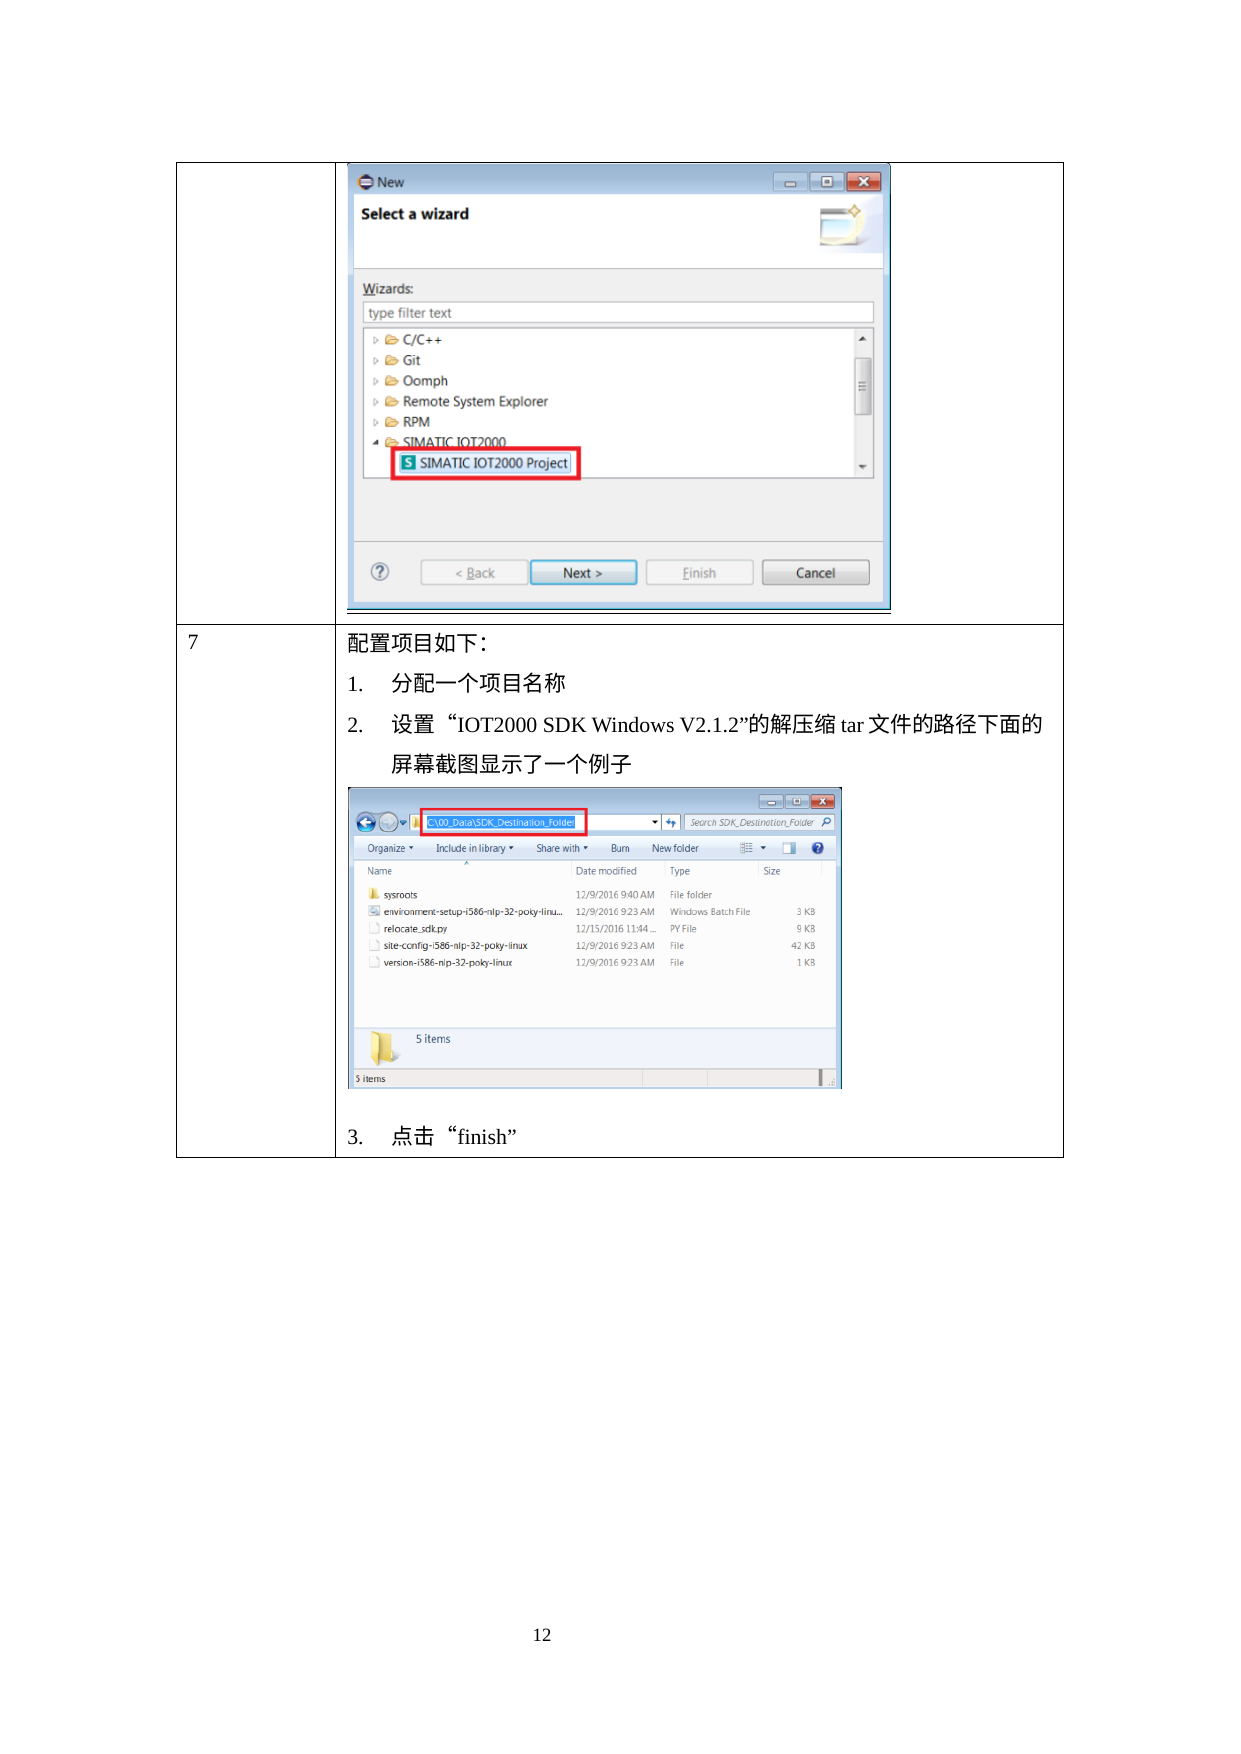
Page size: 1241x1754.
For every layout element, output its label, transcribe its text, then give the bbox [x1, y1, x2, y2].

table_cell 6 [177, 163, 335, 624]
table_cell 配置项目如下： 分配一个项目名称 设置“IOT2000 SDK Windows V2.1.2”的解压缩tar文件的路径下面的屏幕截图显示了一个例子 点击“finish” 现在已经使用示例代码生成了SIMATIC IOT2000的一个新的C / C ++项目。 [336, 625, 1063, 1157]
picture [347, 163, 891, 614]
table_cell 7 [177, 625, 335, 1157]
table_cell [336, 163, 1063, 624]
picture [347, 787, 844, 1089]
